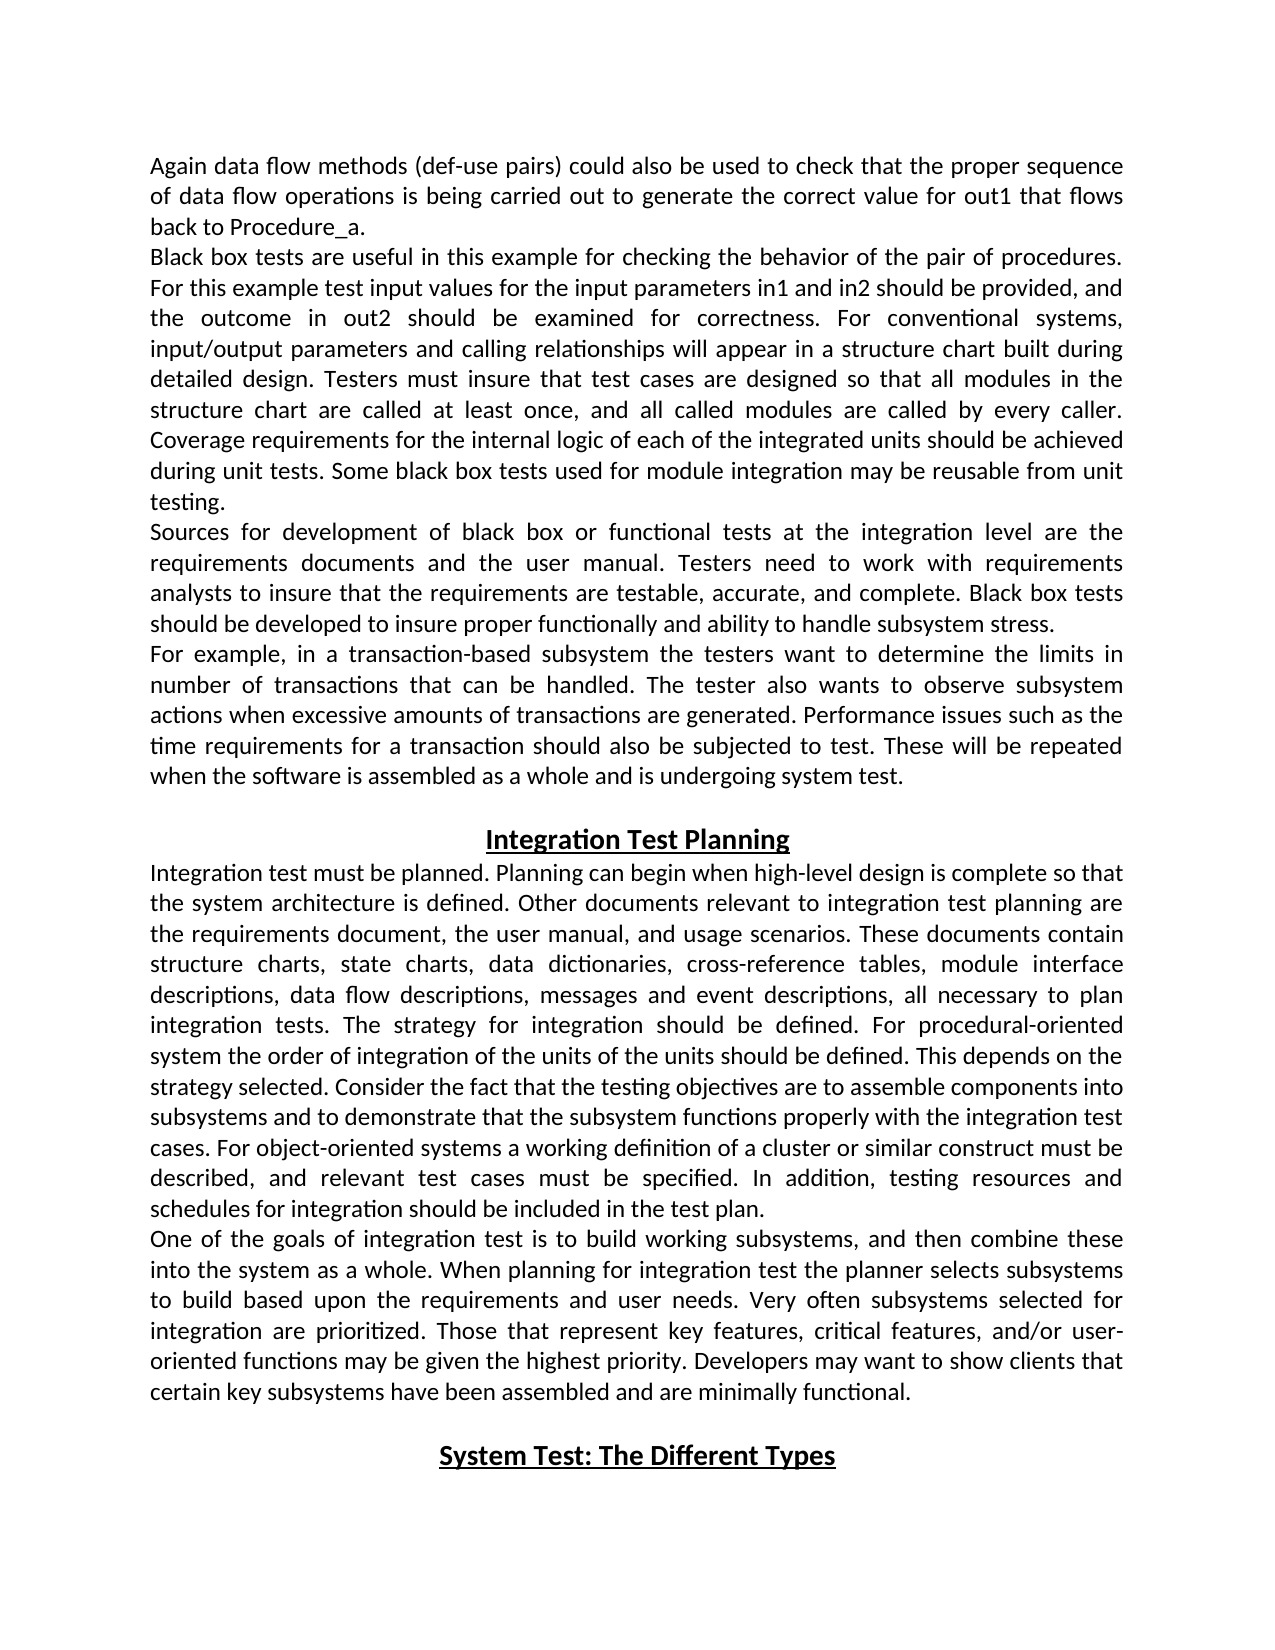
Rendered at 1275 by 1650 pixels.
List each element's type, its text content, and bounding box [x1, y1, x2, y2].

text Again data flow methods (def-use pairs) could also be used to check that the proper sequence of data flow operations is being carried out to generate the correct value for out1 that flows back to Procedure_a. [150, 150, 1125, 242]
text Black box tests are useful in this example for checking the behavior of the pair of procedures. For this example test input values for the input parameters in1 and in2 should be provided, and the outcome in out2 should be examined for correctness. For conventional systems, input/output parameters and calling relationships will appear in a structure chart built during detailed design. Testers must insure that test cases are designed so that all modules in the structure chart are called at least once, and all called modules are called by every caller. Coverage requirements for the internal logic of each of the integrated units should be achieved during unit tests. Some black box tests used for module integration may be reusable from unit testing. [150, 242, 1125, 516]
text One of the goals of integration test is to build working subsystems, and then combine these into the system as a whole. When planning for integration test the planner selects subsystems to build based upon the requirements and user needs. Very often subsystems selected for integration are prioritized. Those that represent key features, critical features, and/or user-oriented functions may be given the highest priority. Developers may want to show clients that certain key subsystems have been assembled and are minimally functional. [150, 1223, 1125, 1406]
text Integration Test Planning [150, 821, 1125, 857]
text Integration test must be planned. Planning can begin when high-level design is complete so that the system architecture is defined. Other documents relevant to integration test planning are the requirements document, the user manual, and usage scenarios. These documents contain structure charts, state charts, data dictionaries, cross-reference tables, module interface descriptions, data flow descriptions, messages and event descriptions, all necessary to plan integration tests. The strategy for integration should be defined. For procedural-oriented system the order of integration of the units of the units should be defined. This depends on the strategy selected. Consider the fact that the testing objectives are to assemble components into subsystems and to demonstrate that the subsystem functions properly with the integration test cases. For object-oriented systems a working definition of a cluster or similar construct must be described, and relevant test cases must be specified. In addition, testing resources and schedules for integration should be included in the test plan. [150, 857, 1125, 1223]
text Sources for development of black box or functional tests at the integration level are the requirements documents and the user manual. Testers need to work with requirements analysts to insure that the requirements are testable, accurate, and complete. Black box tests should be developed to insure proper functionally and ability to handle subsystem stress. [150, 516, 1125, 638]
text For example, in a transaction-based subsystem the testers want to determine the limits in number of transactions that can be handled. The tester also wants to observe subsystem actions when excessive amounts of transactions are generated. Performance issues such as the time requirements for a transaction should also be subjected to test. These will be repeated when the software is assembled as a whole and is undergoing system test. [150, 638, 1125, 791]
text System Test: The Different Types [150, 1437, 1125, 1473]
